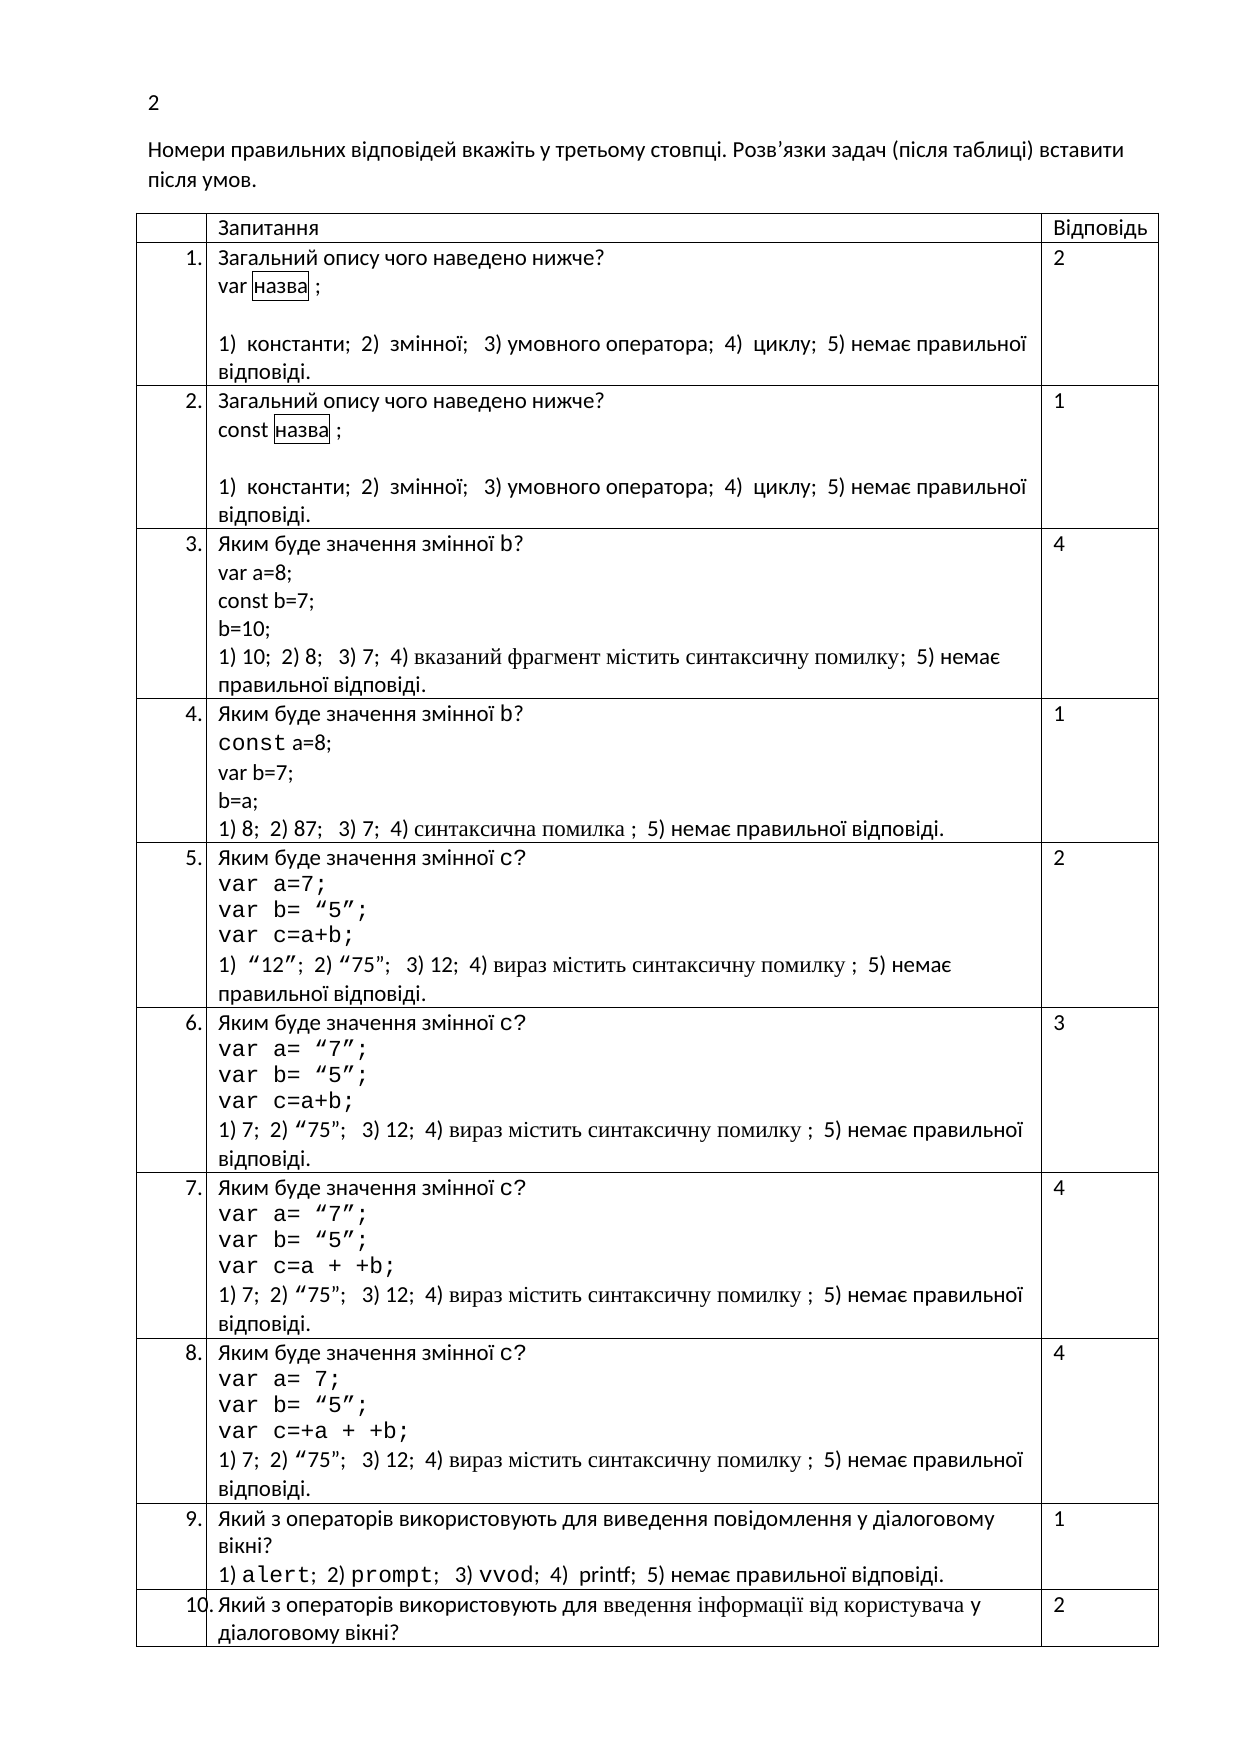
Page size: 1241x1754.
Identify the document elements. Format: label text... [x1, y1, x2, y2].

table_cell 4 [1042, 1339, 1158, 1503]
table_cell Яким буде значення змінної c? var a= 7; var b= “5”; var c=+a + +b; 1) 7; 2) “75”; 3) 12; 4) вираз містить синтаксичну помилку ; 5) немає правильної відповіді. [207, 1339, 1041, 1503]
table_cell Яким буде значення змінної c? var a= “7”; var b= “5”; var c=a + +b; 1) 7; 2) “75”; 3) 12; 4) вираз містить синтаксичну помилку ; 5) немає правильної відповіді. [207, 1173, 1041, 1337]
text Номери правильних відповідей вкажіть у третьому стовпці. Розв’язки задач (після таблиці) вставити після умов. [148, 135, 1152, 194]
table_cell Яким буде значення змінної c? var a=7; var b= “5”; var c=a+b; 1) “12”; 2) “75”; 3) 12; 4) вираз містить синтаксичну помилку ; 5) немає правильної відповіді. [207, 843, 1041, 1007]
table_cell [137, 1008, 206, 1172]
table_cell 3 [1042, 1008, 1158, 1172]
table_header Відповідь [1042, 214, 1158, 242]
table_cell 2 [1042, 1590, 1158, 1646]
table_cell Який з операторів використовують для виведення повідомлення у діалоговому вікні? 1) alert; 2) prompt; 3) vvod; 4) printf; 5) немає правильної відповіді. [207, 1504, 1041, 1589]
table_header Запитання [207, 214, 1041, 242]
table_cell 2 [1042, 843, 1158, 1007]
table_cell 1 [1042, 1504, 1158, 1589]
table_header [137, 214, 206, 242]
table_cell Загальний опису чого наведено нижче? var назва ; 1) константи; 2) змінної; 3) умовного оператора; 4) циклу; 5) немає правильної відповіді. [207, 243, 1041, 385]
table_cell [137, 1339, 206, 1503]
text 2 [148, 88, 1152, 117]
table_cell [137, 243, 206, 385]
table_cell 4 [1042, 529, 1158, 698]
table_cell 1 [1042, 386, 1158, 528]
table_cell Яким буде значення змінної c? var a= “7”; var b= “5”; var c=a+b; 1) 7; 2) “75”; 3) 12; 4) вираз містить синтаксичну помилку ; 5) немає правильної відповіді. [207, 1008, 1041, 1172]
table_cell 1 [1042, 699, 1158, 842]
table_cell Яким буде значення змінної b? var a=8; const b=7; b=10; 1) 10; 2) 8; 3) 7; 4) вказаний фрагмент містить синтаксичну помилку; 5) немає правильної відповіді. [207, 529, 1041, 698]
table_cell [207, 1590, 1041, 1646]
table_cell [137, 1173, 206, 1337]
table_cell [137, 699, 206, 842]
table_cell [137, 529, 206, 698]
table_cell 2 [1042, 243, 1158, 385]
table_cell Загальний опису чого наведено нижче? const назва ; 1) константи; 2) змінної; 3) умовного оператора; 4) циклу; 5) немає правильної відповіді. [207, 386, 1041, 528]
table_cell [137, 1590, 206, 1646]
table_cell Яким буде значення змінної b? const a=8; var b=7; b=a; 1) 8; 2) 87; 3) 7; 4) синтаксична помилка ; 5) немає правильної відповіді. [207, 699, 1041, 842]
table_cell [137, 843, 206, 1007]
table_cell 4 [1042, 1173, 1158, 1337]
table_cell [137, 386, 206, 528]
table_cell [137, 1504, 206, 1589]
